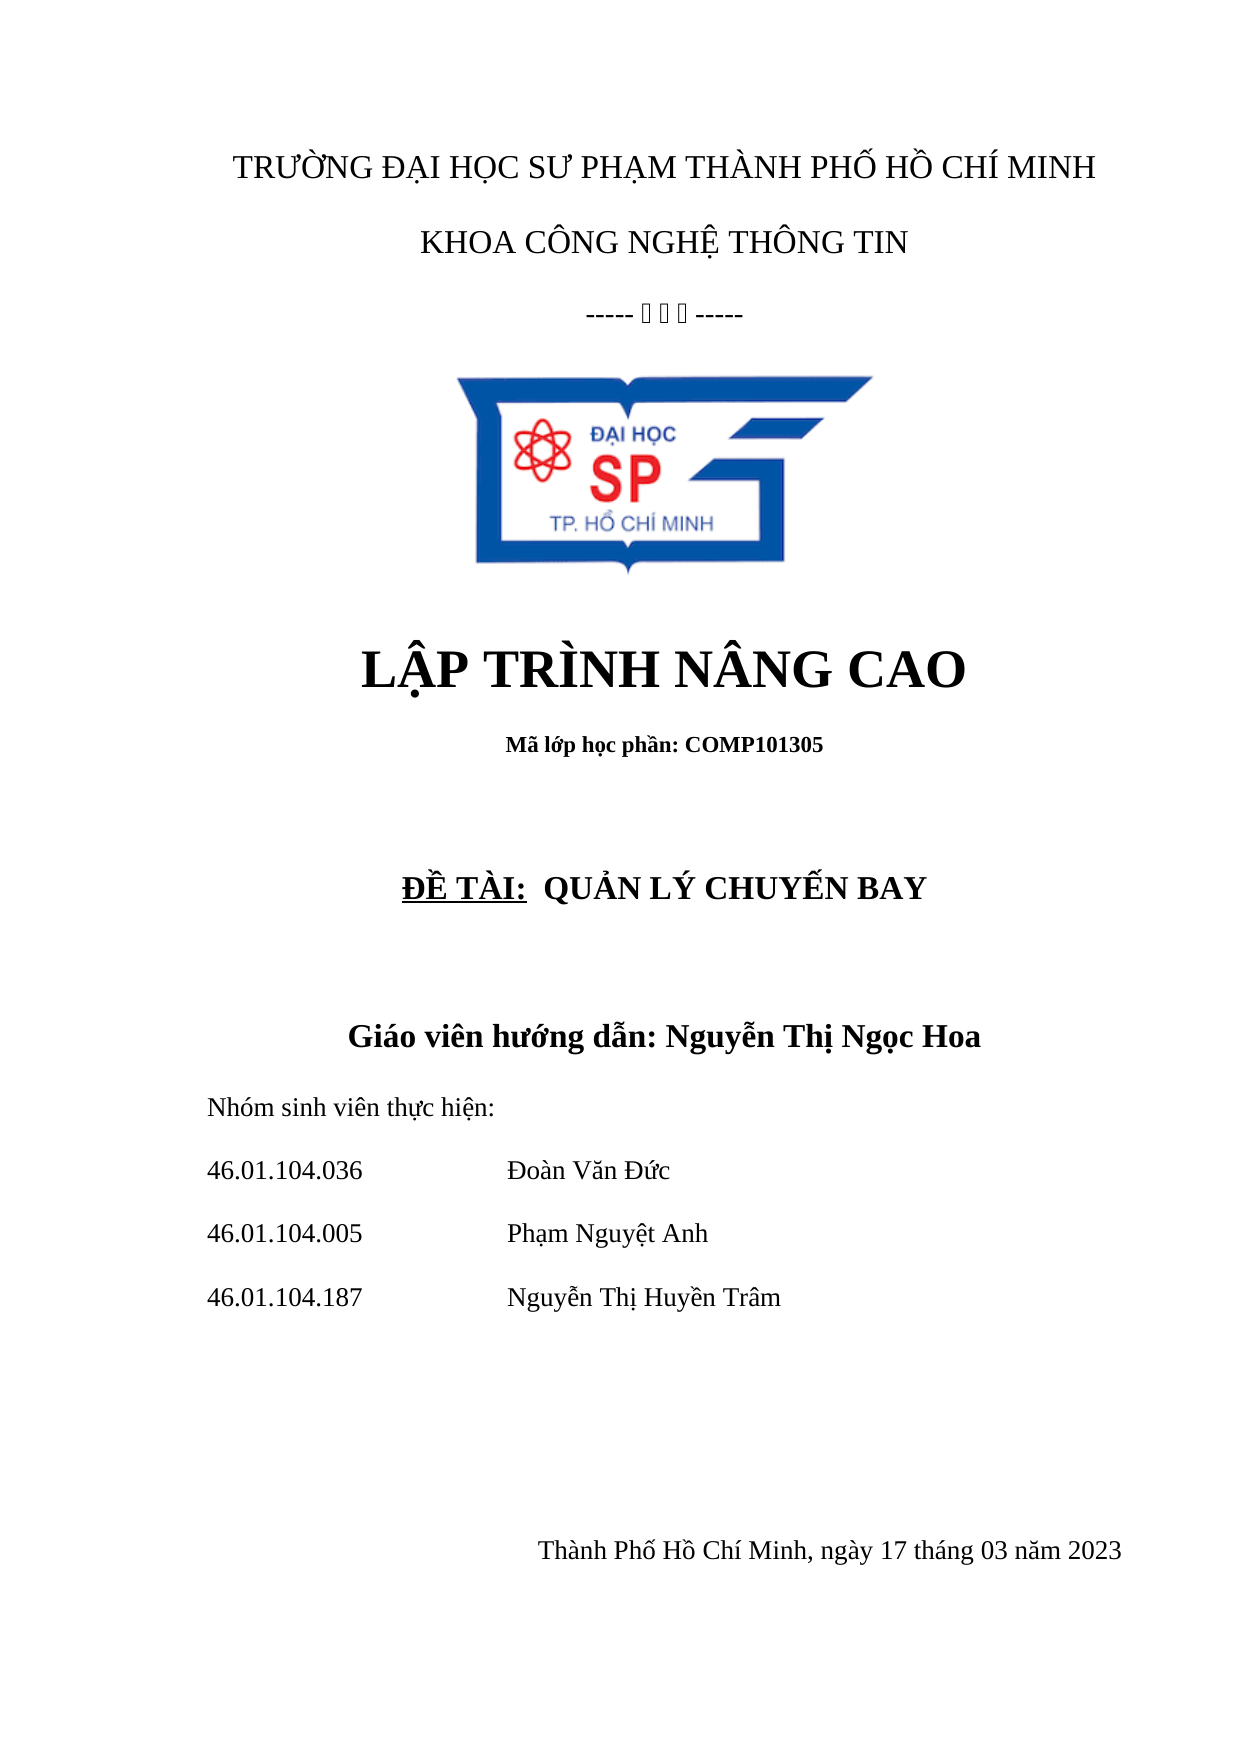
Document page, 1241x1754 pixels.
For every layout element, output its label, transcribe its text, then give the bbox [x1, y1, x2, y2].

text Mã lớp học phần: COMP101305 [207, 731, 1122, 757]
text 46.01.104.005 Phạm Nguyệt Anh [207, 1217, 1122, 1248]
text Thành Phố Hồ Chí Minh, ngày 17 tháng 03 năm 2023 [207, 1534, 1122, 1565]
text 46.01.104.187 Nguyễn Thị Huyền Trâm [207, 1281, 1122, 1312]
text Giáo viên hướng dẫn: Nguyễn Thị Ngọc Hoa [207, 1016, 1122, 1055]
text KHOA CÔNG NGHỆ THÔNG TIN [207, 222, 1122, 260]
text ĐỀ TÀI: QUẢN LÝ CHUYẾN BAY [207, 868, 1122, 906]
picture [436, 366, 893, 588]
subtitle ----- ----- [207, 296, 1122, 330]
text TRƯỜNG ĐẠI HỌC SƯ PHẠM THÀNH PHỐ HỒ CHÍ MINH [207, 148, 1122, 186]
text 46.01.104.036 Đoàn Văn Đức [207, 1154, 1122, 1185]
text LẬP TRÌNH NÂNG CAO [207, 637, 1122, 699]
text Nhóm sinh viên thực hiện: [207, 1091, 1122, 1122]
